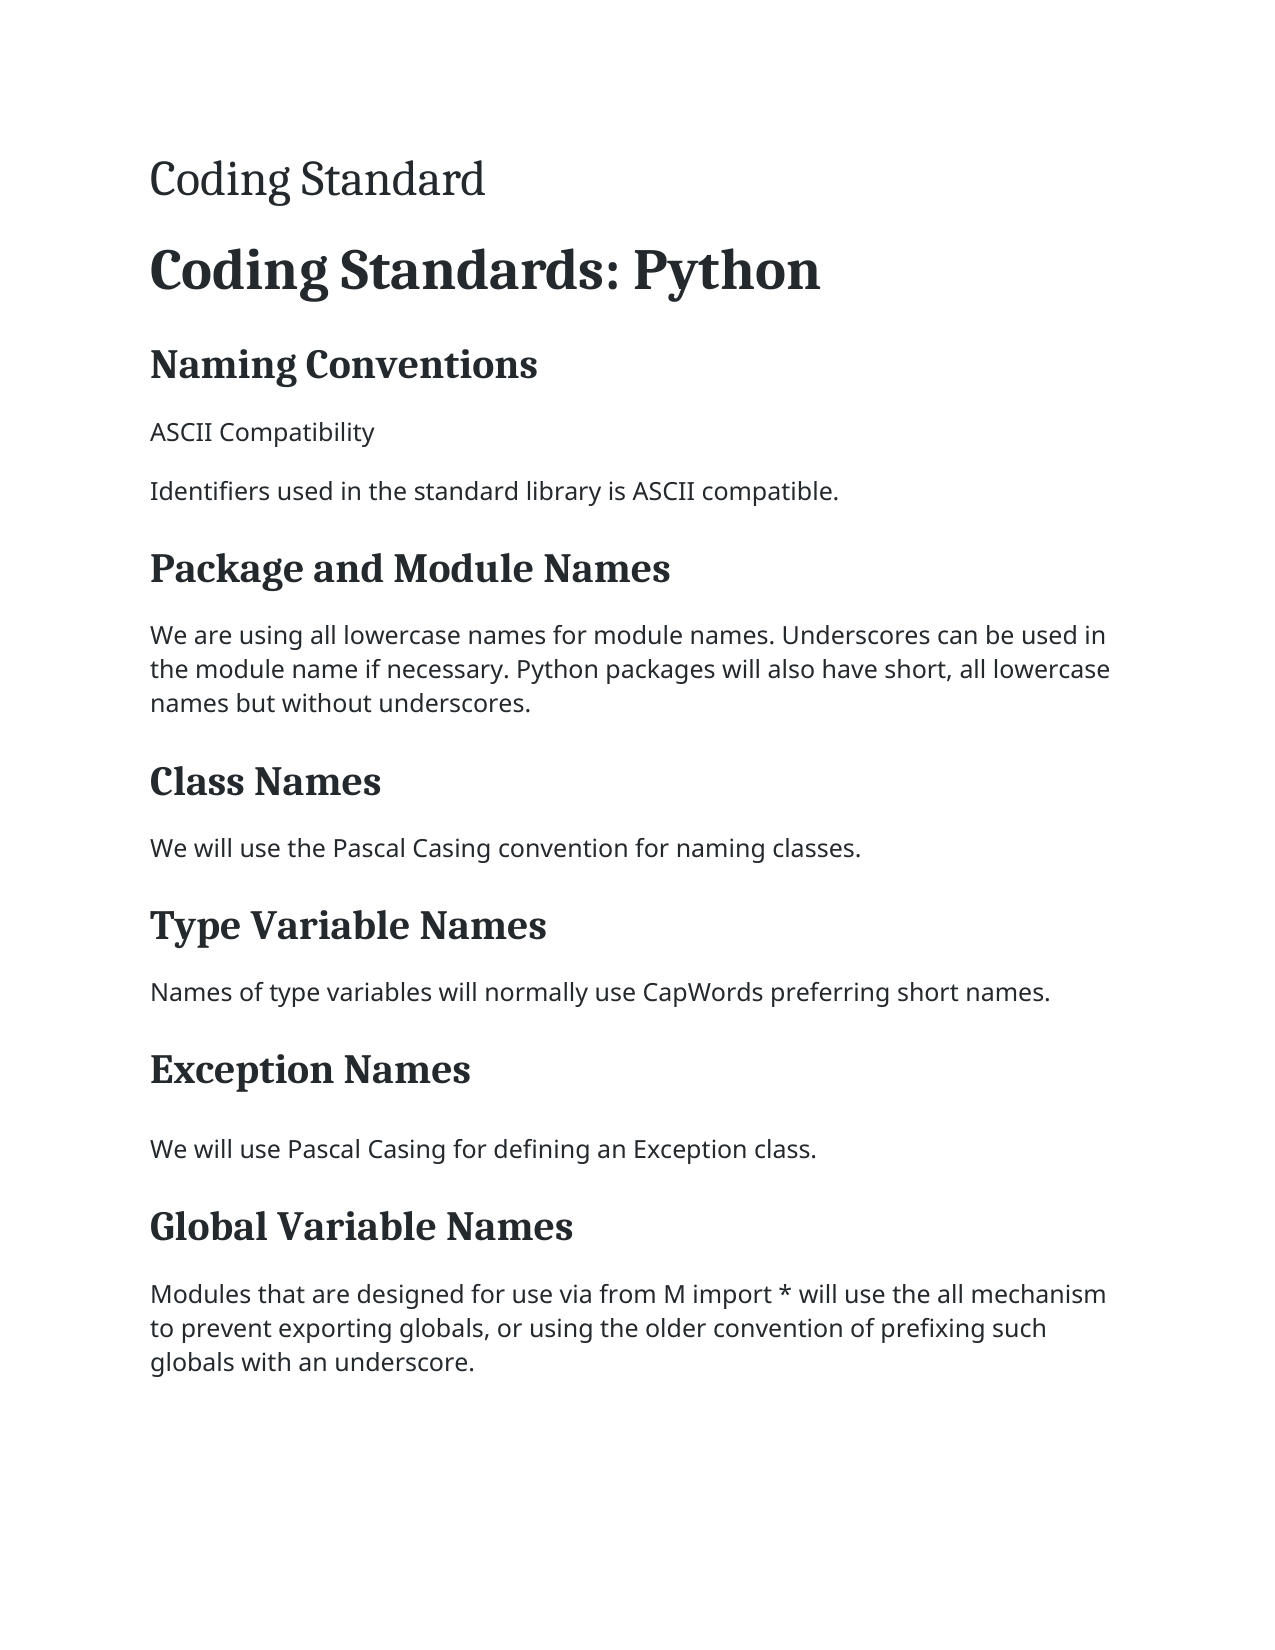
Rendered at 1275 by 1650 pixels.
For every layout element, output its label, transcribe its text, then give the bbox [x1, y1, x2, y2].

text Class Names [150, 757, 1125, 805]
text Exception Names [150, 1046, 1125, 1094]
text Global Variable Names [150, 1203, 1125, 1251]
text Names of type variables will normally use CapWords preferring short names. [150, 975, 1125, 1009]
text Modules that are designed for use via from M import * will use the all mechanism to prevent exporting globals, or using the older convention of prefixing such globals with an underscore. [150, 1276, 1125, 1378]
text Identifiers used in the standard library is ASCII compatible. [150, 473, 1125, 507]
text Coding Standards: Python [150, 237, 1125, 304]
text Package and Module Names [150, 545, 1125, 593]
text ASCII Compatibility [150, 414, 1125, 448]
text We will use Pascal Casing for defining an Exception class. [150, 1132, 1125, 1166]
text We will use the Pascal Casing convention for naming classes. [150, 830, 1125, 864]
text Coding Standard [150, 150, 891, 207]
text Type Variable Names [150, 902, 1125, 950]
text Naming Conventions [150, 341, 1125, 389]
text We are using all lowercase names for module names. Underscores can be used in the module name if necessary. Python packages will also have short, all lowercase names but without underscores. [150, 618, 1125, 720]
